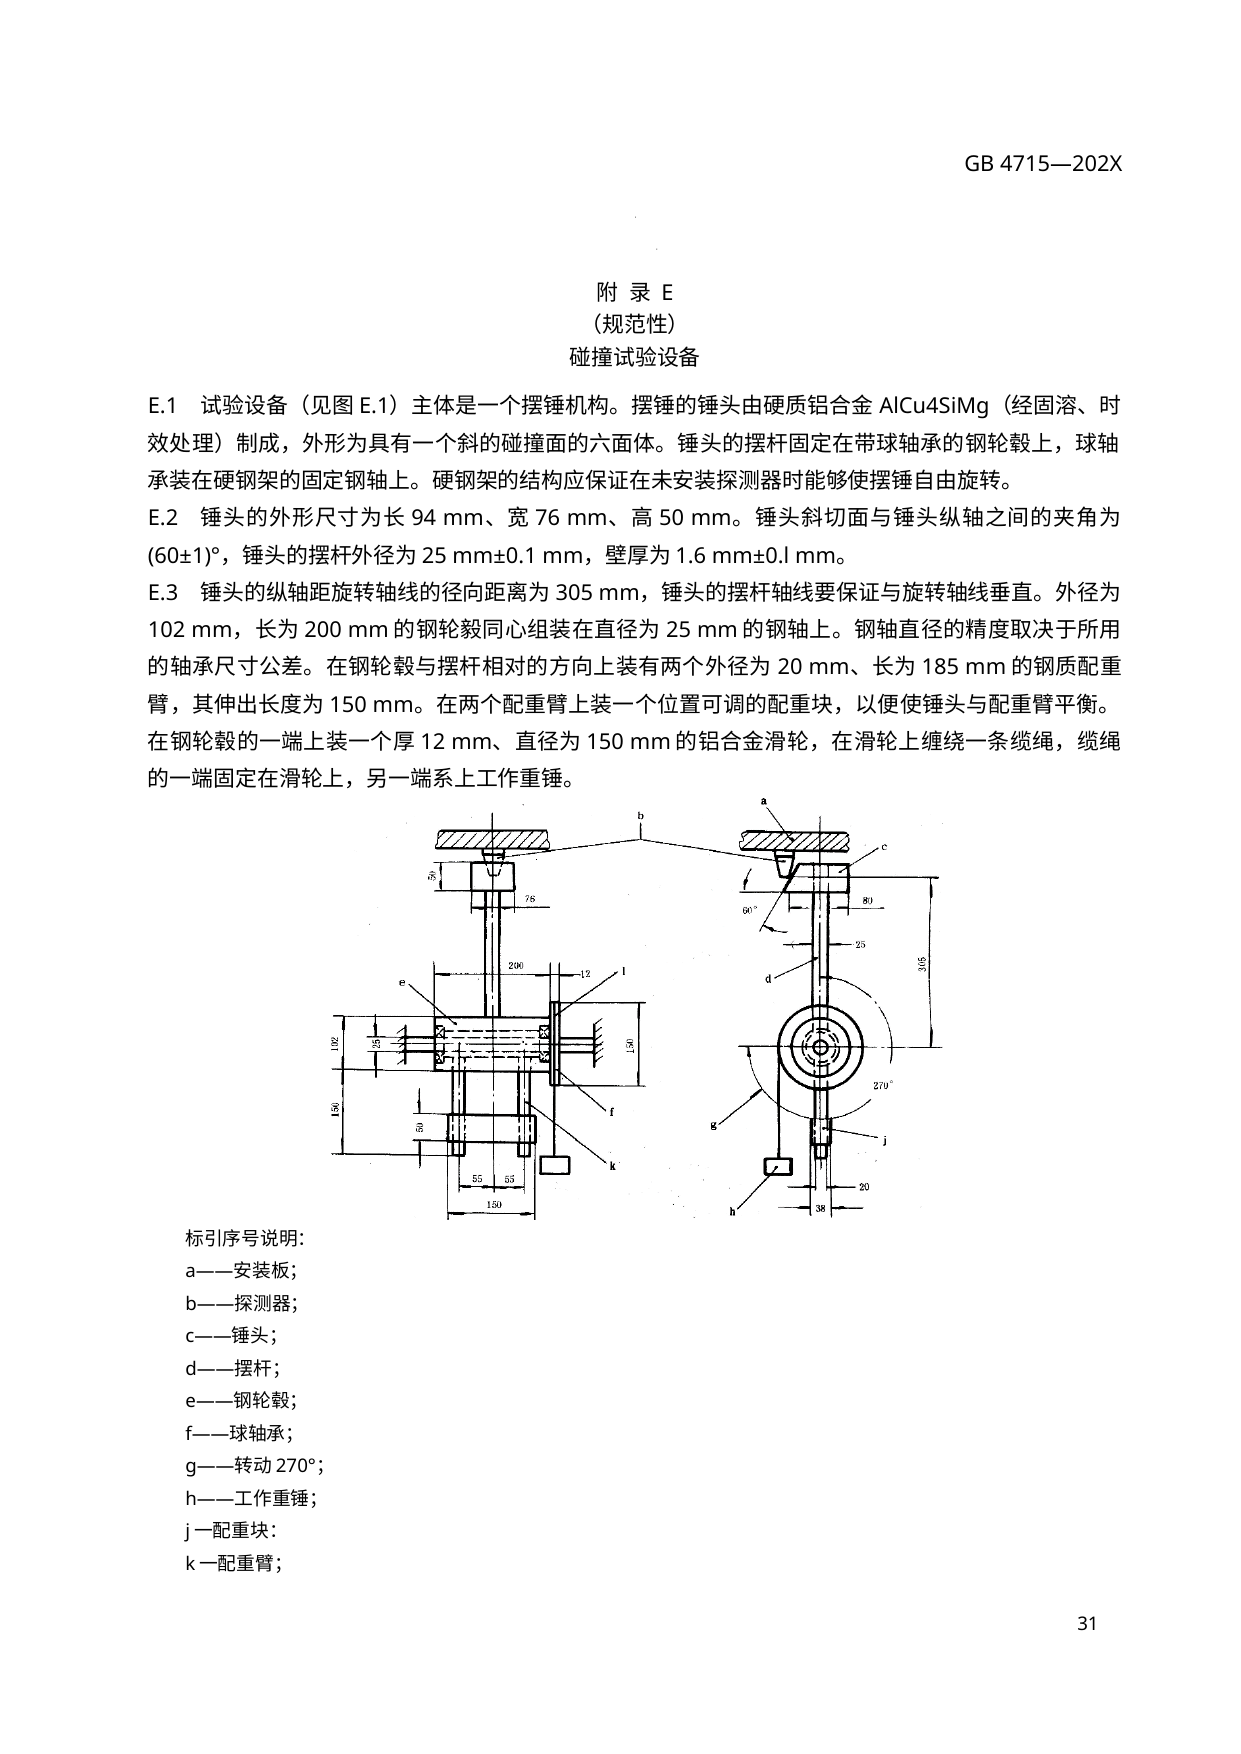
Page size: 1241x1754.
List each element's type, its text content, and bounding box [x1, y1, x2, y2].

text b——探测器； [148, 1286, 1122, 1318]
text k一配重臂； [148, 1546, 1122, 1578]
text a——安装板； [148, 1253, 1122, 1286]
text 锤头的外形尺寸为长94 mm、宽76 mm、高50 mm。锤头斜切面与锤头纵轴之间的夹角为(60±1)°，锤头的摆杆外径为25 mm±0.1 mm，壁厚为1.6 mm±0.l mm。 [148, 500, 1122, 570]
text e——钢轮毂； [148, 1383, 1122, 1416]
text （规范性） 碰撞试验设备 [148, 274, 1122, 372]
text 锤头的纵轴距旋转轴线的径向距离为305 mm，锤头的摆杆轴线要保证与旋转轴线垂直。外径为102 mm，长为200 mm的钢轮毅同心组装在直径为25 mm的钢轴上。钢轴直径的精度取决于所用的轴承尺寸公差。在钢轮毂与摆杆相对的方向上装有两个外径为20 mm、长为185 mm的钢质配重臂，其伸出长度为150 mm。在两个配重臂上装一个位置可调的配重块，以便使锤头与配重臂平衡。在钢轮毂的一端上装一个厚12 mm、直径为150 mm的铝合金滑轮，在滑轮上缠绕一条缆绳，缆绳的一端固定在滑轮上，另一端系上工作重锤。 [148, 574, 1122, 793]
text g——转动270°； [148, 1448, 1122, 1481]
text c——锤头； [148, 1318, 1122, 1351]
text f——球轴承； [148, 1416, 1122, 1448]
picture [325, 798, 944, 1220]
text h——工作重锤； [148, 1481, 1122, 1513]
text 标引序号说明： [148, 1221, 1122, 1253]
text d——摆杆； [148, 1351, 1122, 1383]
text j一配重块： [148, 1513, 1122, 1546]
text 试验设备（见图E.1）主体是一个摆锤机构。摆锤的锤头由硬质铝合金AlCu4SiMg（经固溶、时效处理）制成，外形为具有一个斜的碰撞面的六面体。锤头的摆杆固定在带球轴承的钢轮毂上，球轴承装在硬钢架的固定钢轴上。硬钢架的结构应保证在未安装探测器时能够使摆锤自由旋转。 [148, 388, 1122, 495]
